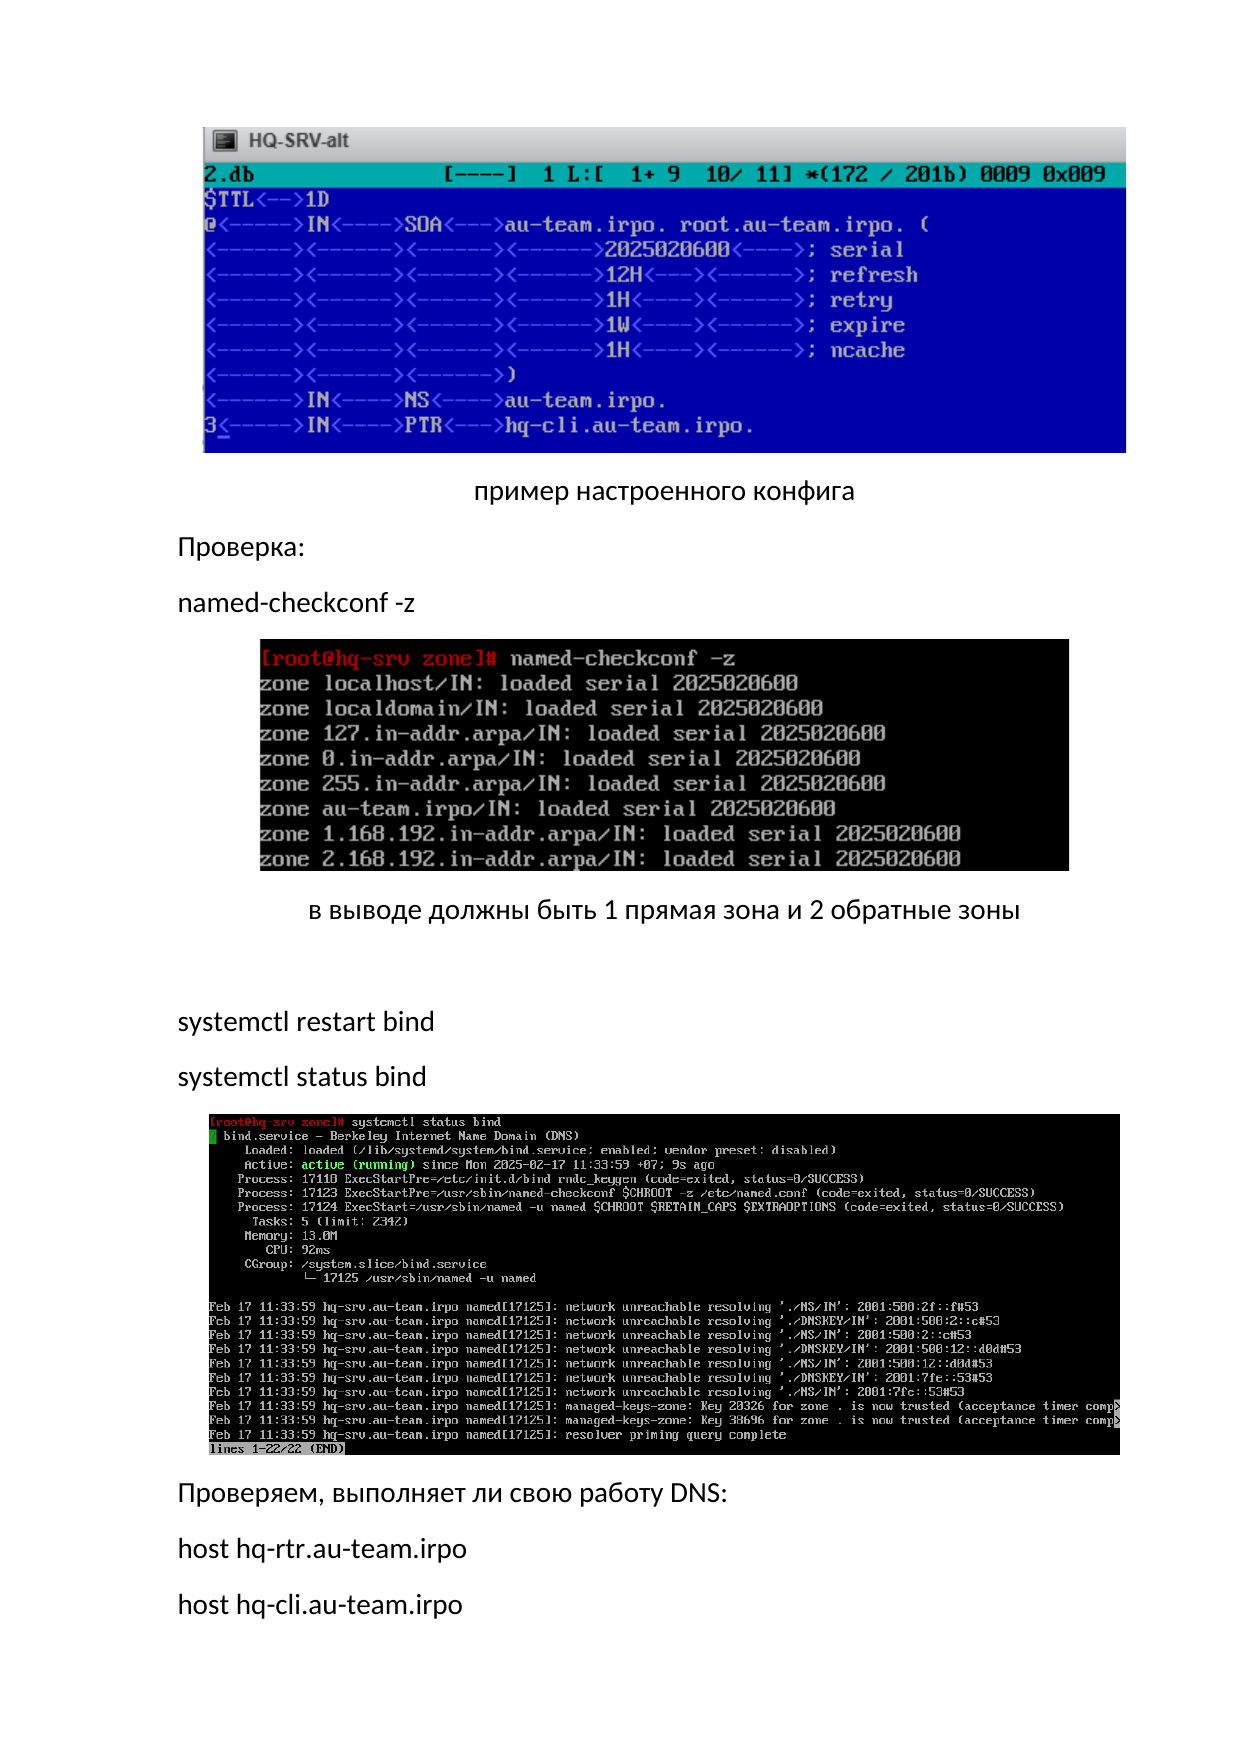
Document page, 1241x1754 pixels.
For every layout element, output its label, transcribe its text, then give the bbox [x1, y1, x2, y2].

picture [208, 1114, 1120, 1455]
text host hq-cli.au-team.irpo [177, 1586, 1152, 1622]
text named-checkconf -z [177, 584, 1152, 619]
text systemctl restart bind [177, 1003, 1152, 1038]
text в выводе должны быть 1 прямая зона и 2 обратные зоны [177, 891, 1152, 927]
text пример настроенного конфига [177, 472, 1152, 508]
text host hq-rtr.au-team.irpo [177, 1530, 1152, 1566]
picture [202, 127, 1127, 453]
text systemctl status bind [177, 1058, 1152, 1094]
picture [259, 639, 1070, 871]
text Проверяем, выполняет ли свою работу DNS: [177, 1474, 1152, 1510]
text Проверка: [177, 528, 1152, 564]
